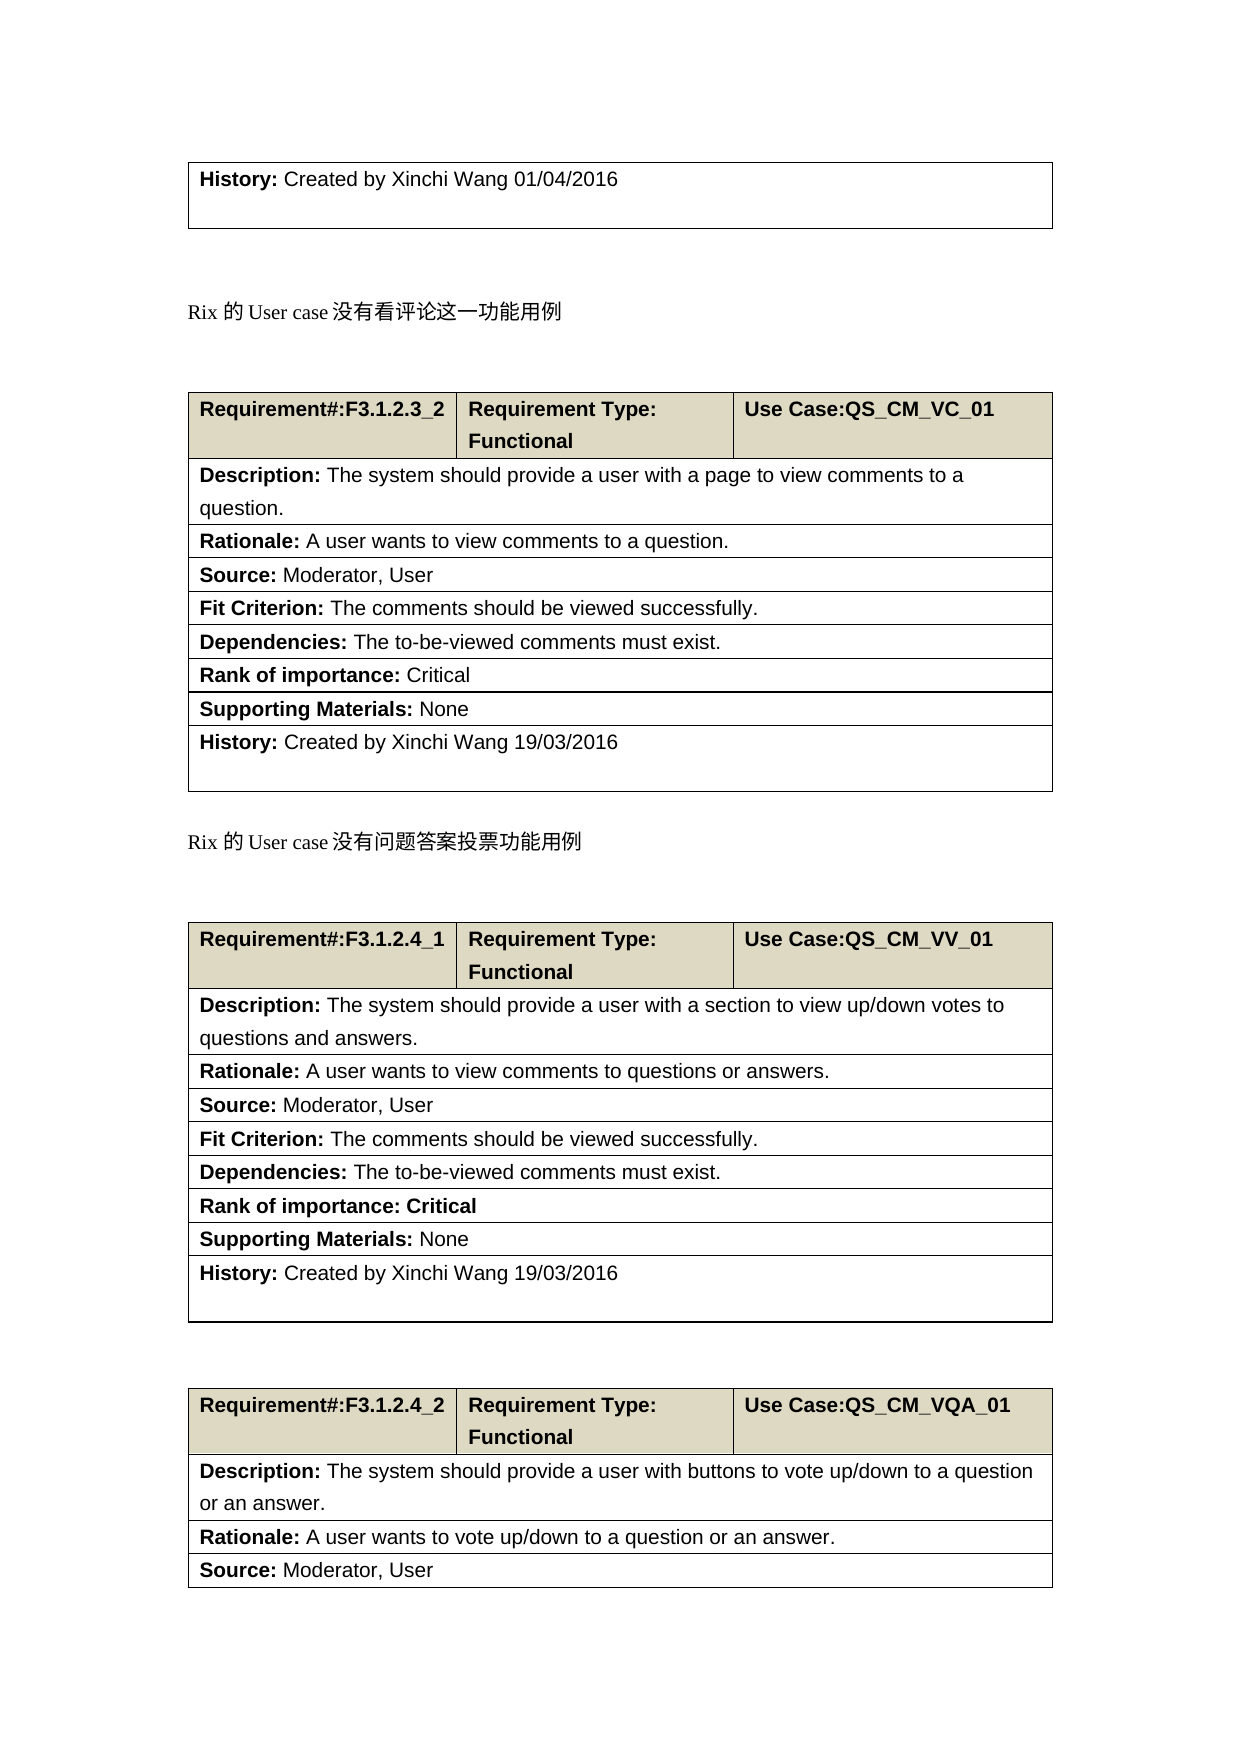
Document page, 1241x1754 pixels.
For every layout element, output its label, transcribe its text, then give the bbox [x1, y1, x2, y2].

table_header Use Case:QS_CM_VQA_01 [734, 1389, 1052, 1453]
table_cell Source: Moderator, User [189, 1089, 1052, 1121]
table_cell Supporting Materials: None [189, 1223, 1052, 1255]
text Rix 的User case没有看评论这一功能用例 [187, 294, 1053, 327]
table_cell Supporting Materials: None [189, 693, 1052, 725]
table_header Requirement Type: Functional [457, 923, 733, 988]
table_cell Rationale: A user wants to vote up/down to a question or an answer. [189, 1521, 1052, 1553]
table_cell Rationale: A user wants to view comments to a question. [189, 525, 1052, 557]
table_cell Description: The system should provide a user with a page to view comments to a question. [189, 459, 1052, 524]
table_cell Rank of importance: Critical [189, 659, 1052, 691]
table_cell Rank of importance: Critical [189, 1189, 1052, 1222]
table_cell History: Created by Xinchi Wang 19/03/2016 [189, 1256, 1052, 1321]
table_header Requirement#:F3.1.2.4_2 [189, 1389, 456, 1453]
table_cell Dependencies: The to-be-viewed comments must exist. [189, 1156, 1052, 1188]
table_header Requirement#:F3.1.2.3_2 [189, 393, 456, 458]
table_cell Source: Moderator, User [189, 1554, 1052, 1587]
table_header Use Case:QS_CM_VV_01 [734, 923, 1052, 988]
table_header Requirement Type: Functional [457, 1389, 733, 1453]
table_cell Description: The system should provide a user with a section to view up/down votes to questions and answers. [189, 989, 1052, 1054]
table_header Use Case:QS_CM_VC_01 [734, 393, 1052, 458]
table_header Requirement#:F3.1.2.4_1 [189, 923, 456, 988]
table_cell Dependencies: The to-be-viewed comments must exist. [189, 625, 1052, 658]
table_cell Fit Criterion: The comments should be viewed successfully. [189, 1122, 1052, 1155]
table_cell Fit Criterion: The comments should be viewed successfully. [189, 592, 1052, 624]
table_cell History: Created by Xinchi Wang 19/03/2016 [189, 726, 1052, 791]
table_cell History: Created by Xinchi Wang 01/04/2016 [189, 163, 1052, 228]
table_cell Rationale: A user wants to view comments to questions or answers. [189, 1055, 1052, 1088]
table_cell Description: The system should provide a user with buttons to vote up/down to a question or an answer. [189, 1455, 1052, 1519]
table_header Requirement Type: Functional [457, 393, 733, 458]
text Rix 的User case没有问题答案投票功能用例 [187, 824, 1053, 857]
table_cell Source: Moderator, User [189, 558, 1052, 591]
